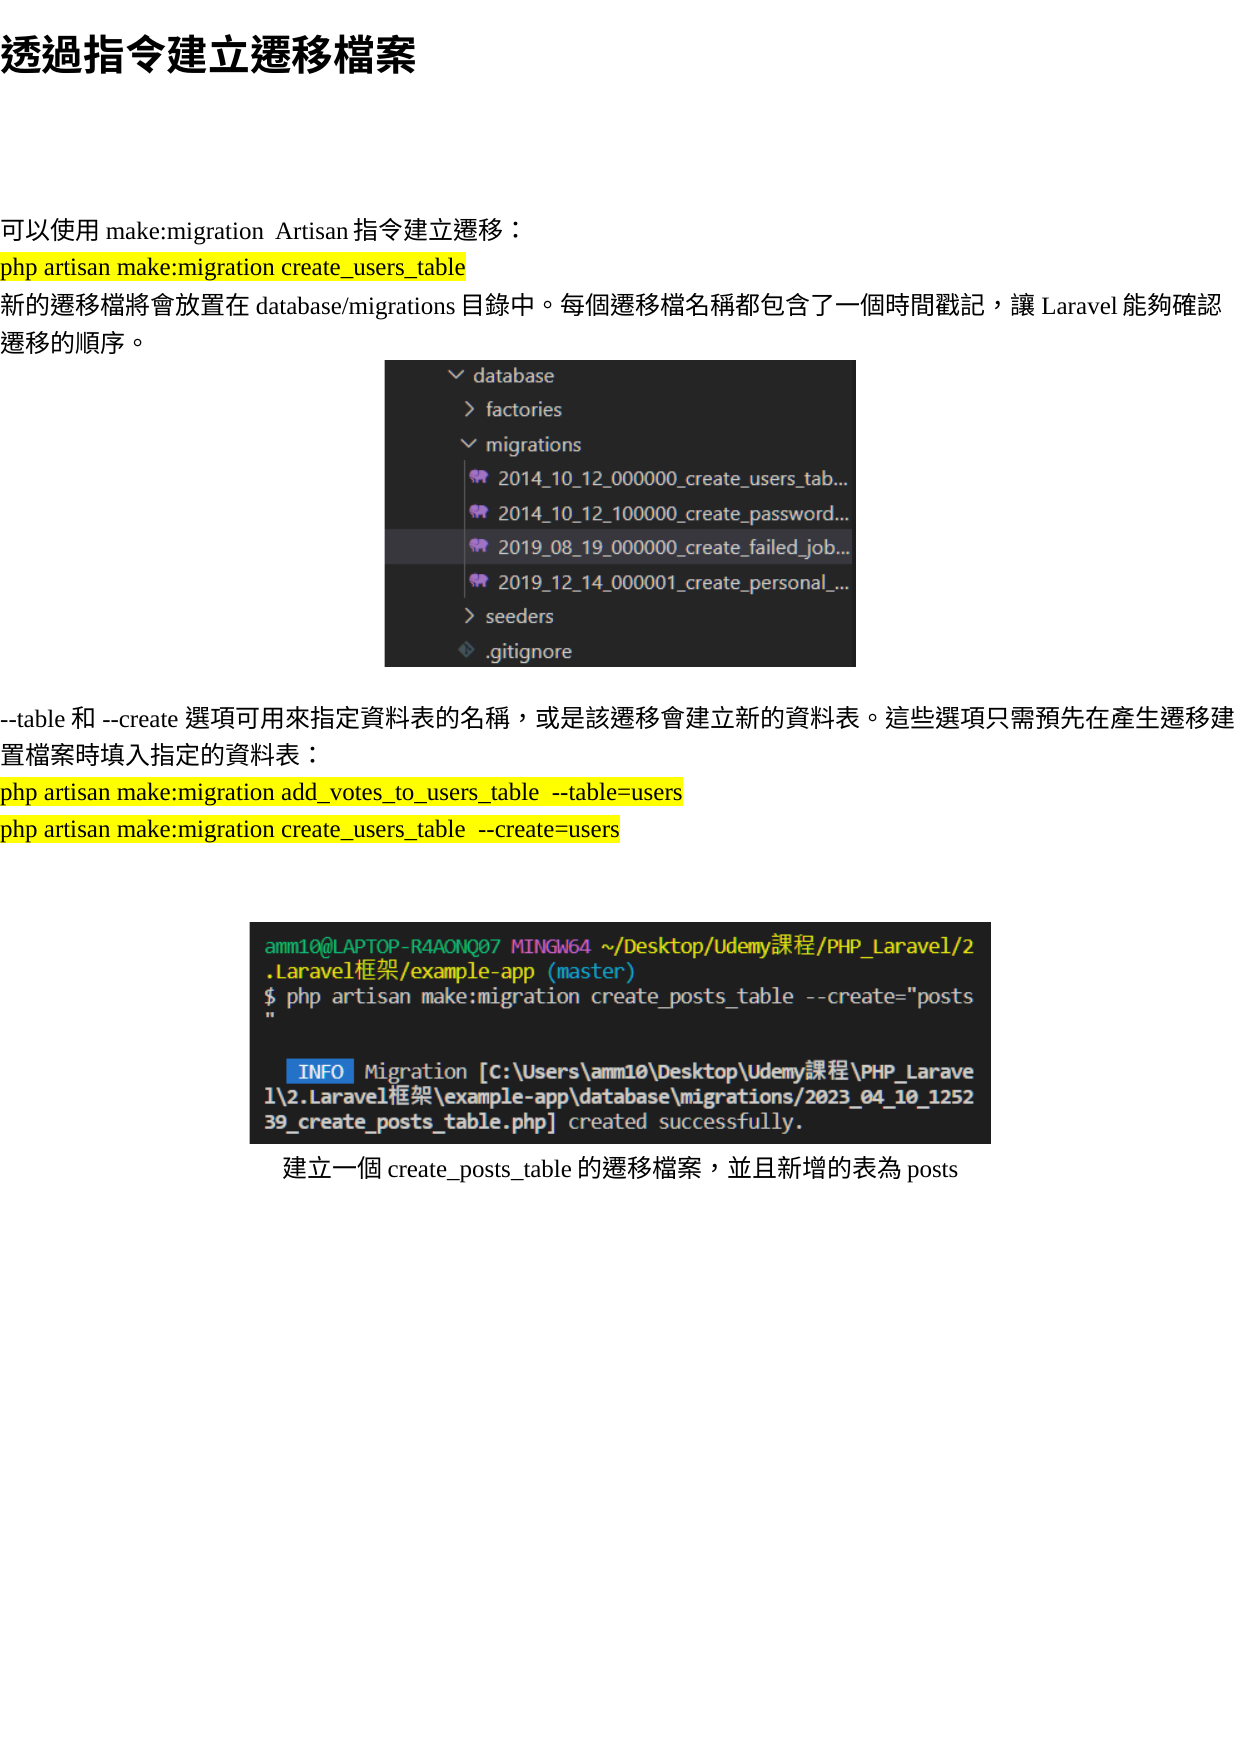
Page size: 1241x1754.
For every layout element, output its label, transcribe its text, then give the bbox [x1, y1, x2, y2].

text 可以使用 make:migration Artisan指令建立遷移： [0, 210, 1240, 248]
text php artisan make:migration create_users_table --create=users [0, 810, 1240, 848]
picture [249, 922, 991, 1144]
text php artisan make:migration create_users_table [0, 248, 1240, 285]
text --table 和 --create 選項可用來指定資料表的名稱，或是該遷移會建立新的資料表。這些選項只需預先在產生遷移建置檔案時填入指定的資料表： [0, 698, 1240, 773]
text 新的遷移檔將會放置在 database/migrations目錄中。每個遷移檔名稱都包含了一個時間戳記，讓 Laravel能夠確認遷移的順序。 [0, 285, 1240, 360]
text 建立一個create_posts_table的遷移檔案，並且新增的表為posts [0, 1148, 1240, 1185]
subtitle 透過指令建立遷移檔案 [0, 14, 1240, 89]
text php artisan make:migration add_votes_to_users_table --table=users [0, 773, 1240, 810]
picture [384, 360, 856, 667]
